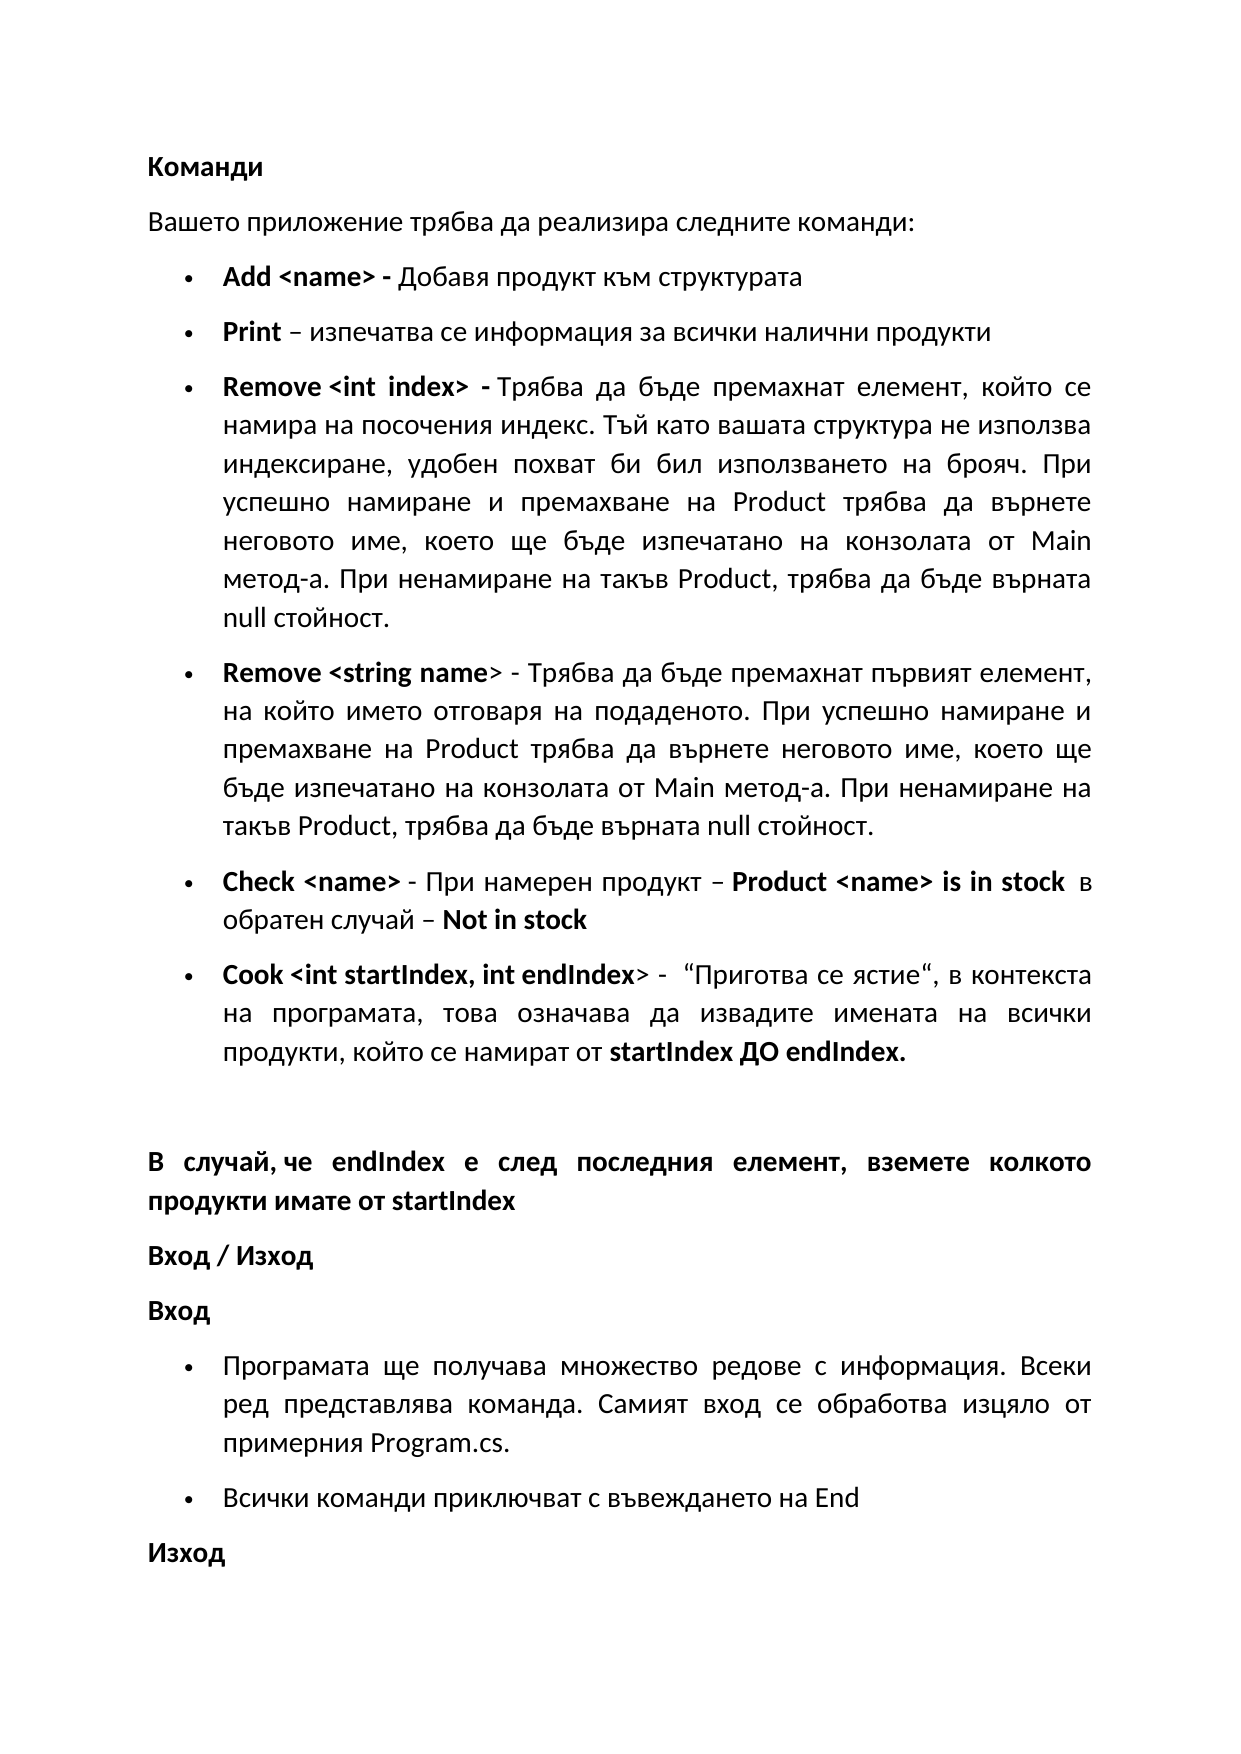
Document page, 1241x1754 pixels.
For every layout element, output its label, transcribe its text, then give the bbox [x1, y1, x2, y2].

text Kоманди [148, 148, 1093, 183]
text Вашето приложение трябва да реализира следните команди: [148, 203, 1093, 238]
list Print – изпечатва се информация за всички налични продукти [185, 313, 1093, 348]
text В случай, че endIndex e след последния елемент, вземете колкото продукти имате от startIndex [148, 1143, 1093, 1217]
text Вход / Изход [148, 1237, 1093, 1272]
list Check <name> - При намерен продукт – Product <name> is in stock в обратен случай – Not in stock [185, 863, 1093, 937]
list Add <name> - Добавя продукт към структурата [185, 258, 1093, 293]
list Remove <string name> - Трябва да бъде премахнат първият елемент, на който името отговаря на подаденото. При успешно намиране и премахване на Product трябва да върнете неговото име, което ще бъде изпечатано на конзолата от Main метод-а. При ненамиране на такъв Product, трябва да бъде върната null стойност. [185, 654, 1093, 843]
text Изход [148, 1534, 1093, 1570]
list Cook <int startIndex, int endIndex> - “Приготва се ястие“, в контекста на програмата, това означава да извадите имената на всички продукти, който се намират от startIndex ДО endIndex. [185, 956, 1093, 1069]
list Програмата ще получава множество редове с информация. Всеки ред представлява команда. Самият вход се обработва изцяло от примерния Program.cs. [185, 1347, 1093, 1459]
list Всички команди приключват с въвеждането на End [185, 1479, 1093, 1514]
list Remove <int index> - Трябва да бъде премахнат елемент, който се намира на посочения индекс. Тъй като вашата структура не използва индексиране, удобен похват би бил използването на брояч. При успешно намиране и премахване на Product трябва да върнете неговото име, което ще бъде изпечатано на конзолата от Main метод-а. При ненамиране на такъв Product, трябва да бъде върната null стойност. [185, 368, 1093, 634]
text Вход [148, 1292, 1093, 1327]
